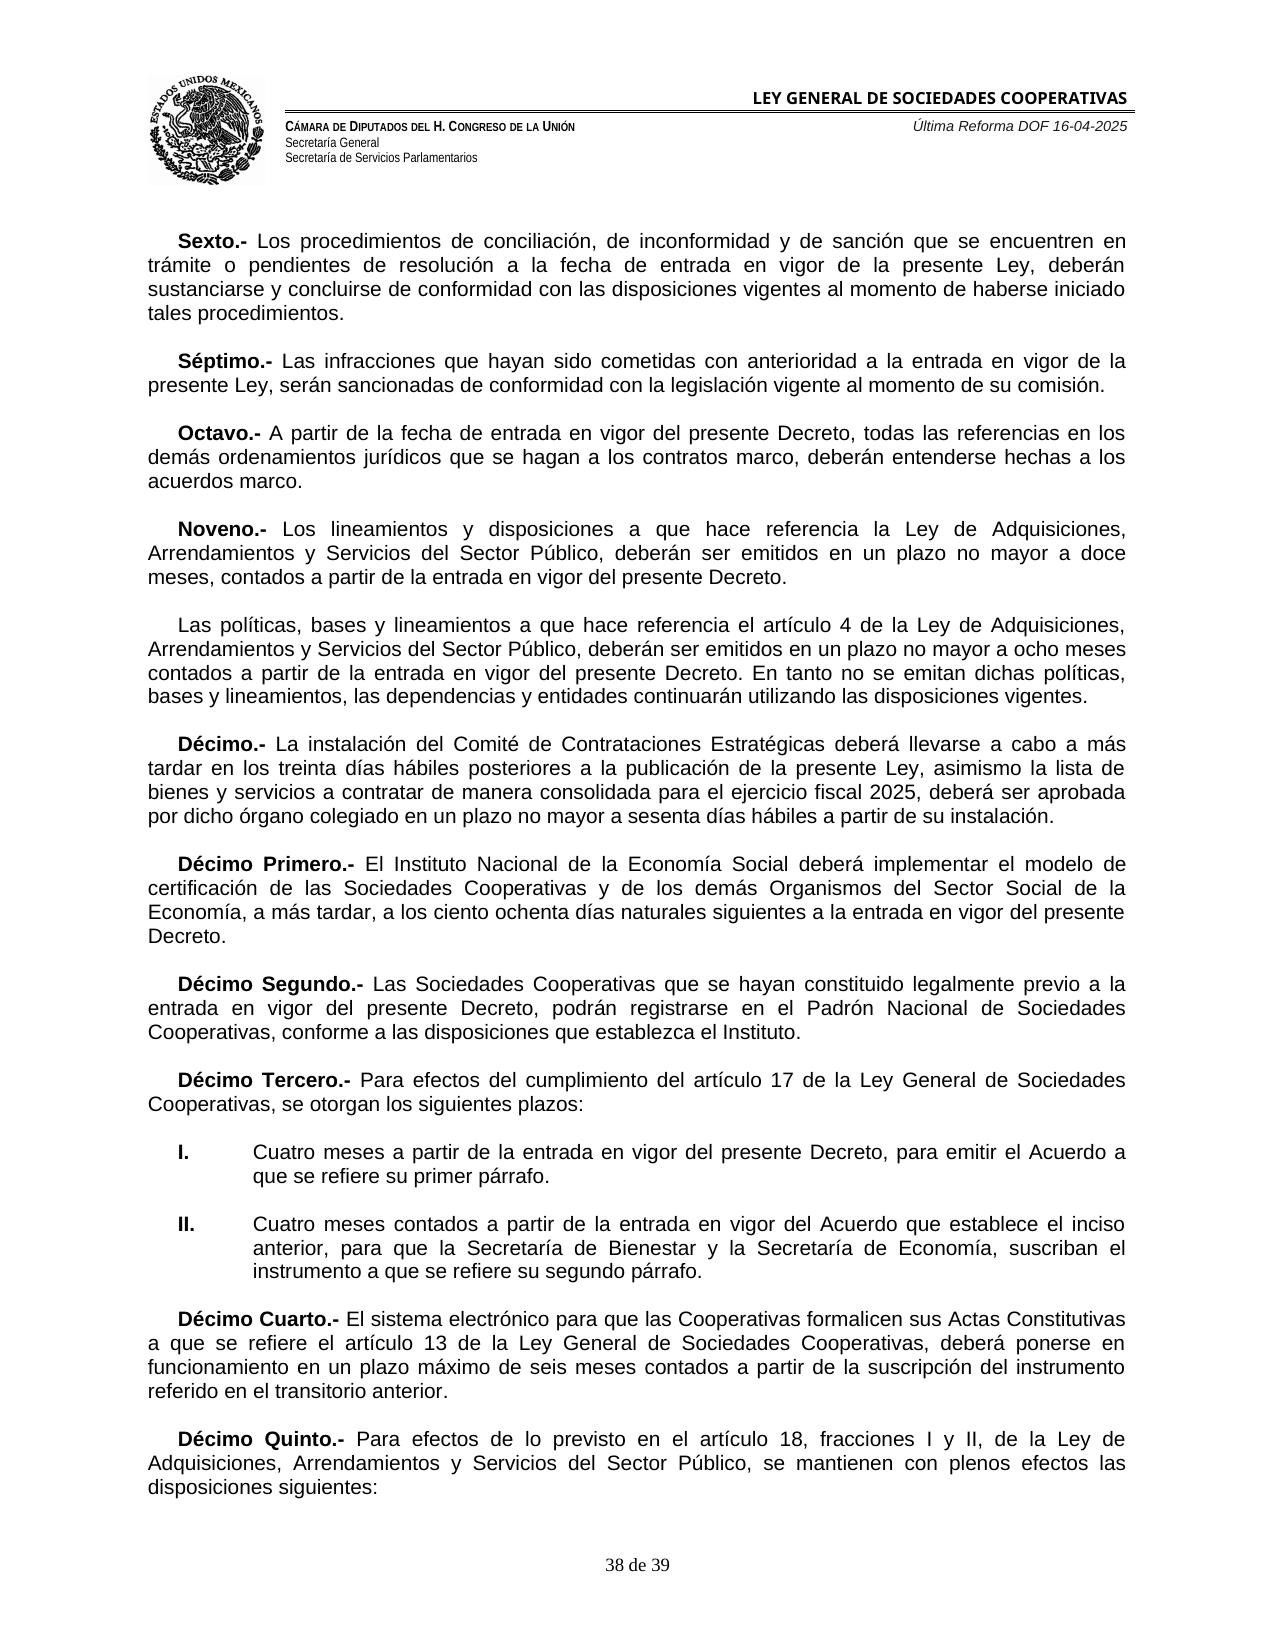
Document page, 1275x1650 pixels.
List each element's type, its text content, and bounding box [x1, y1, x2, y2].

text Octavo.- A partir de la fecha de entrada en vigor del presente Decreto, todas las referencias en los demás ordenamientos jurídicos que se hagan a los contratos marco, deberán entenderse hechas a los acuerdos marco. [148, 421, 1127, 493]
text Décimo Quinto.- Para efectos de lo previsto en el artículo 18, fracciones I y II, de la Ley de Adquisiciones, Arrendamientos y Servicios del Sector Público, se mantienen con plenos efectos las disposiciones siguientes: [148, 1427, 1127, 1499]
text Décimo.- La instalación del Comité de Contrataciones Estratégicas deberá llevarse a cabo a más tardar en los treinta días hábiles posteriores a la publicación de la presente Ley, asimismo la lista de bienes y servicios a contratar de manera consolidada para el ejercicio fiscal 2025, deberá ser aprobada por dicho órgano colegiado en un plazo no mayor a sesenta días hábiles a partir de su instalación. [148, 732, 1127, 828]
text Las políticas, bases y lineamientos a que hace referencia el artículo 4 de la Ley de Adquisiciones, Arrendamientos y Servicios del Sector Público, deberán ser emitidos en un plazo no mayor a ocho meses contados a partir de la entrada en vigor del presente Decreto. En tanto no se emitan dichas políticas, bases y lineamientos, las dependencias y entidades continuarán utilizando las disposiciones vigentes. [148, 612, 1127, 708]
text Décimo Segundo.- Las Sociedades Cooperativas que se hayan constituido legalmente previo a la entrada en vigor del presente Decreto, podrán registrarse en el Padrón Nacional de Sociedades Cooperativas, conforme a las disposiciones que establezca el Instituto. [148, 972, 1127, 1044]
text Séptimo.- Las infracciones que hayan sido cometidas con anterioridad a la entrada en vigor de la presente Ley, serán sancionadas de conformidad con la legislación vigente al momento de su comisión. [148, 349, 1127, 397]
text Décimo Cuarto.- El sistema electrónico para que las Cooperativas formalicen sus Actas Constitutivas a que se refiere el artículo 13 de la Ley General de Sociedades Cooperativas, deberá ponerse en funcionamiento en un plazo máximo de seis meses contados a partir de la suscripción del instrumento referido en el transitorio anterior. [148, 1307, 1127, 1403]
text Décimo Tercero.- Para efectos del cumplimiento del artículo 17 de la Ley General de Sociedades Cooperativas, se otorgan los siguientes plazos: [148, 1068, 1127, 1116]
text Noveno.- Los lineamientos y disposiciones a que hace referencia la Ley de Adquisiciones, Arrendamientos y Servicios del Sector Público, deberán ser emitidos en un plazo no mayor a doce meses, contados a partir de la entrada en vigor del presente Decreto. [148, 517, 1127, 588]
text II. Cuatro meses contados a partir de la entrada en vigor del Acuerdo que establece el inciso anterior, para que la Secretaría de Bienestar y la Secretaría de Economía, suscriban el instrumento a que se refiere su segundo párrafo. [178, 1211, 1127, 1283]
text Sexto.- Los procedimientos de conciliación, de inconformidad y de sanción que se encuentren en trámite o pendientes de resolución a la fecha de entrada en vigor de la presente Ley, deberán sustanciarse y concluirse de conformidad con las disposiciones vigentes al momento de haberse iniciado tales procedimientos. [148, 229, 1127, 325]
text Décimo Primero.- El Instituto Nacional de la Economía Social deberá implementar el modelo de certificación de las Sociedades Cooperativas y de los demás Organismos del Sector Social de la Economía, a más tardar, a los ciento ochenta días naturales siguientes a la entrada en vigor del presente Decreto. [148, 852, 1127, 948]
text I. Cuatro meses a partir de la entrada en vigor del presente Decreto, para emitir el Acuerdo a que se refiere su primer párrafo. [178, 1139, 1127, 1187]
